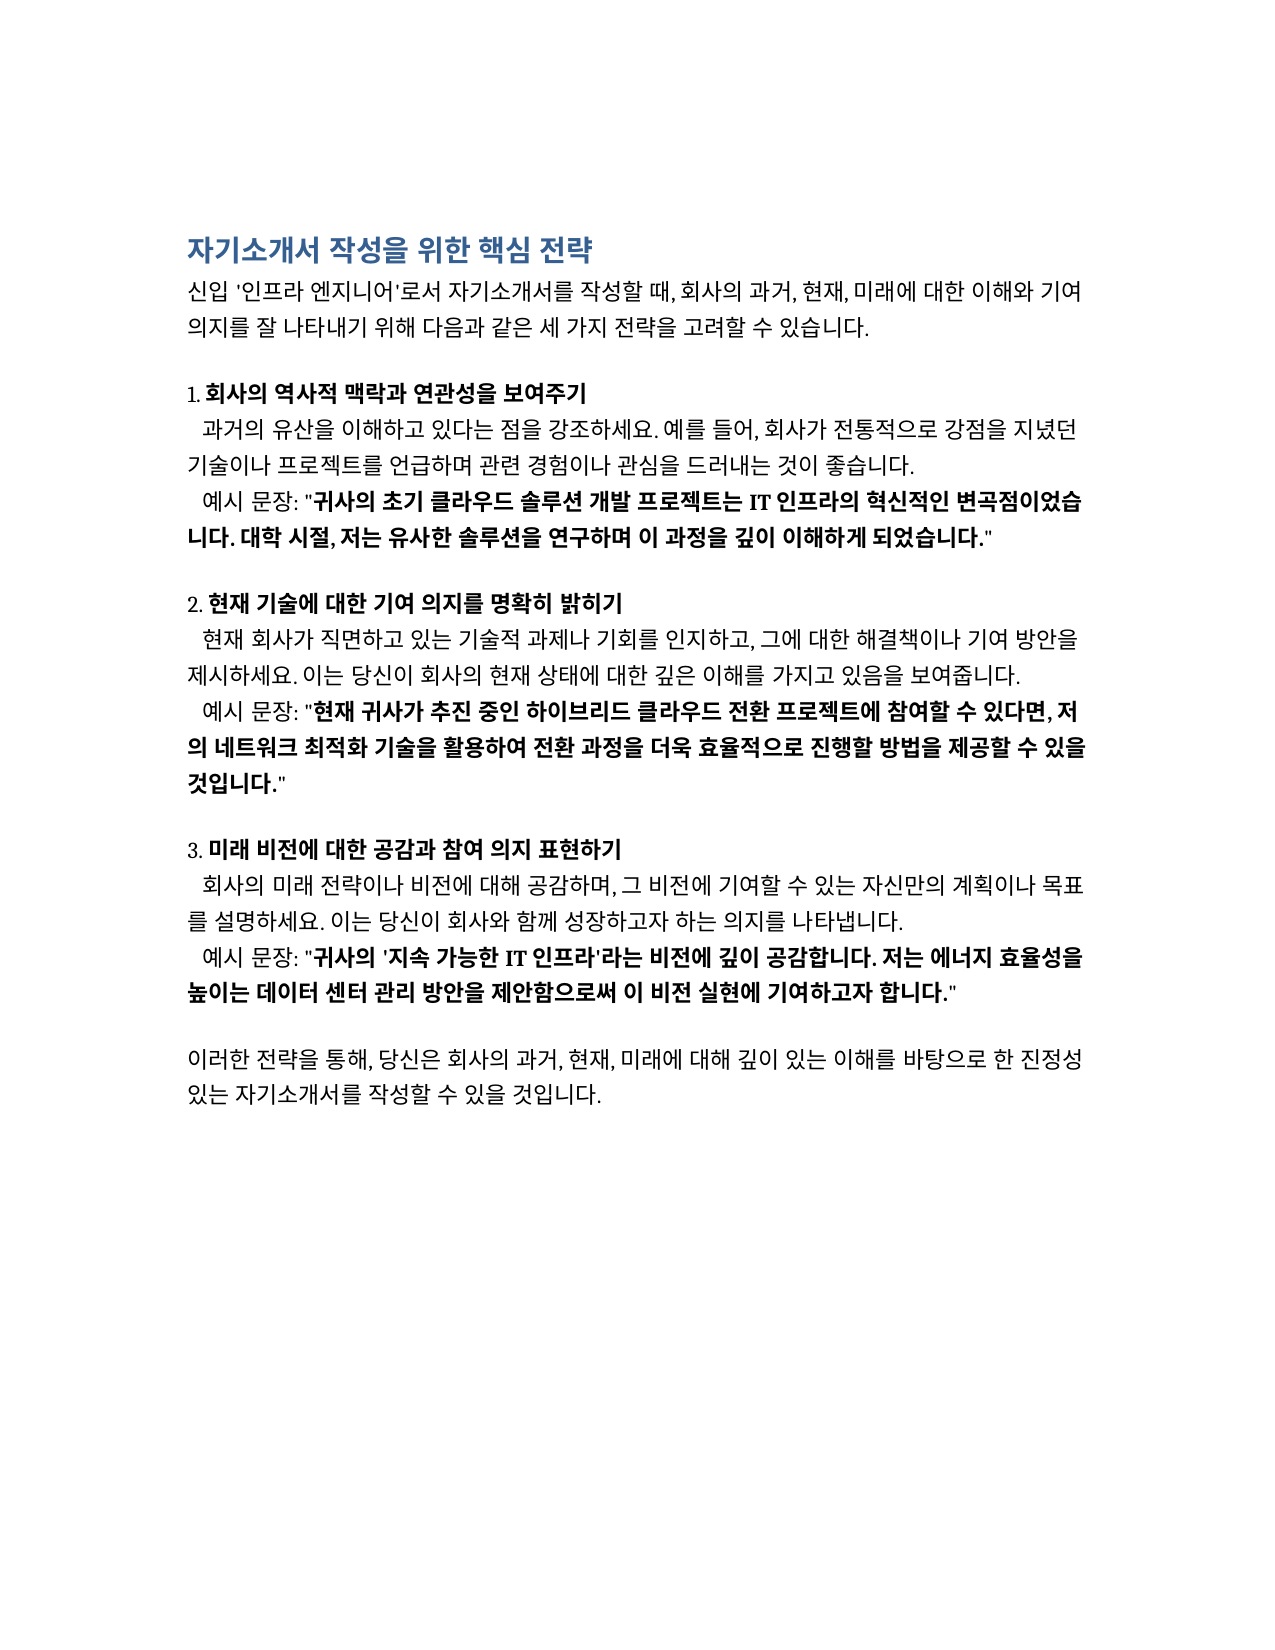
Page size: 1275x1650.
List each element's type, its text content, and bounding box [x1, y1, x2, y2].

text 신입 '인프라 엔지니어'로서 자기소개서를 작성할 때, 회사의 과거, 현재, 미래에 대한 이해와 기여 의지를 잘 나타내기 위해 다음과 같은 세 가지 전략을 고려할 수 있습니다. 1. 회사의 역사적 맥락과 연관성을 보여주기 과거의 유산을 이해하고 있다는 점을 강조하세요. 예를 들어, 회사가 전통적으로 강점을 지녔던 기술이나 프로젝트를 언급하며 관련 경험이나 관심을 드러내는 것이 좋습니다. 예시 문장: "귀사의 초기 클라우드 솔루션 개발 프로젝트는 IT 인프라의 혁신적인 변곡점이었습니다. 대학 시절, 저는 유사한 솔루션을 연구하며 이 과정을 깊이 이해하게 되었습니다." 2. 현재 기술에 대한 기여 의지를 명확히 밝히기 현재 회사가 직면하고 있는 기술적 과제나 기회를 인지하고, 그에 대한 해결책이나 기여 방안을 제시하세요. 이는 당신이 회사의 현재 상태에 대한 깊은 이해를 가지고 있음을 보여줍니다. 예시 문장: "현재 귀사가 추진 중인 하이브리드 클라우드 전환 프로젝트에 참여할 수 있다면, 저의 네트워크 최적화 기술을 활용하여 전환 과정을 더욱 효율적으로 진행할 방법을 제공할 수 있을 것입니다." 3. 미래 비전에 대한 공감과 참여 의지 표현하기 회사의 미래 전략이나 비전에 대해 공감하며, 그 비전에 기여할 수 있는 자신만의 계획이나 목표를 설명하세요. 이는 당신이 회사와 함께 성장하고자 하는 의지를 나타냅니다. 예시 문장: "귀사의 '지속 가능한 IT 인프라'라는 비전에 깊이 공감합니다. 저는 에너지 효율성을 높이는 데이터 센터 관리 방안을 제안함으로써 이 비전 실현에 기여하고자 합니다." 이러한 전략을 통해, 당신은 회사의 과거, 현재, 미래에 대해 깊이 있는 이해를 바탕으로 한 진정성 있는 자기소개서를 작성할 수 있을 것입니다. [187, 276, 1087, 1111]
subtitle 자기소개서 작성을 위한 핵심 전략 [187, 230, 1087, 270]
